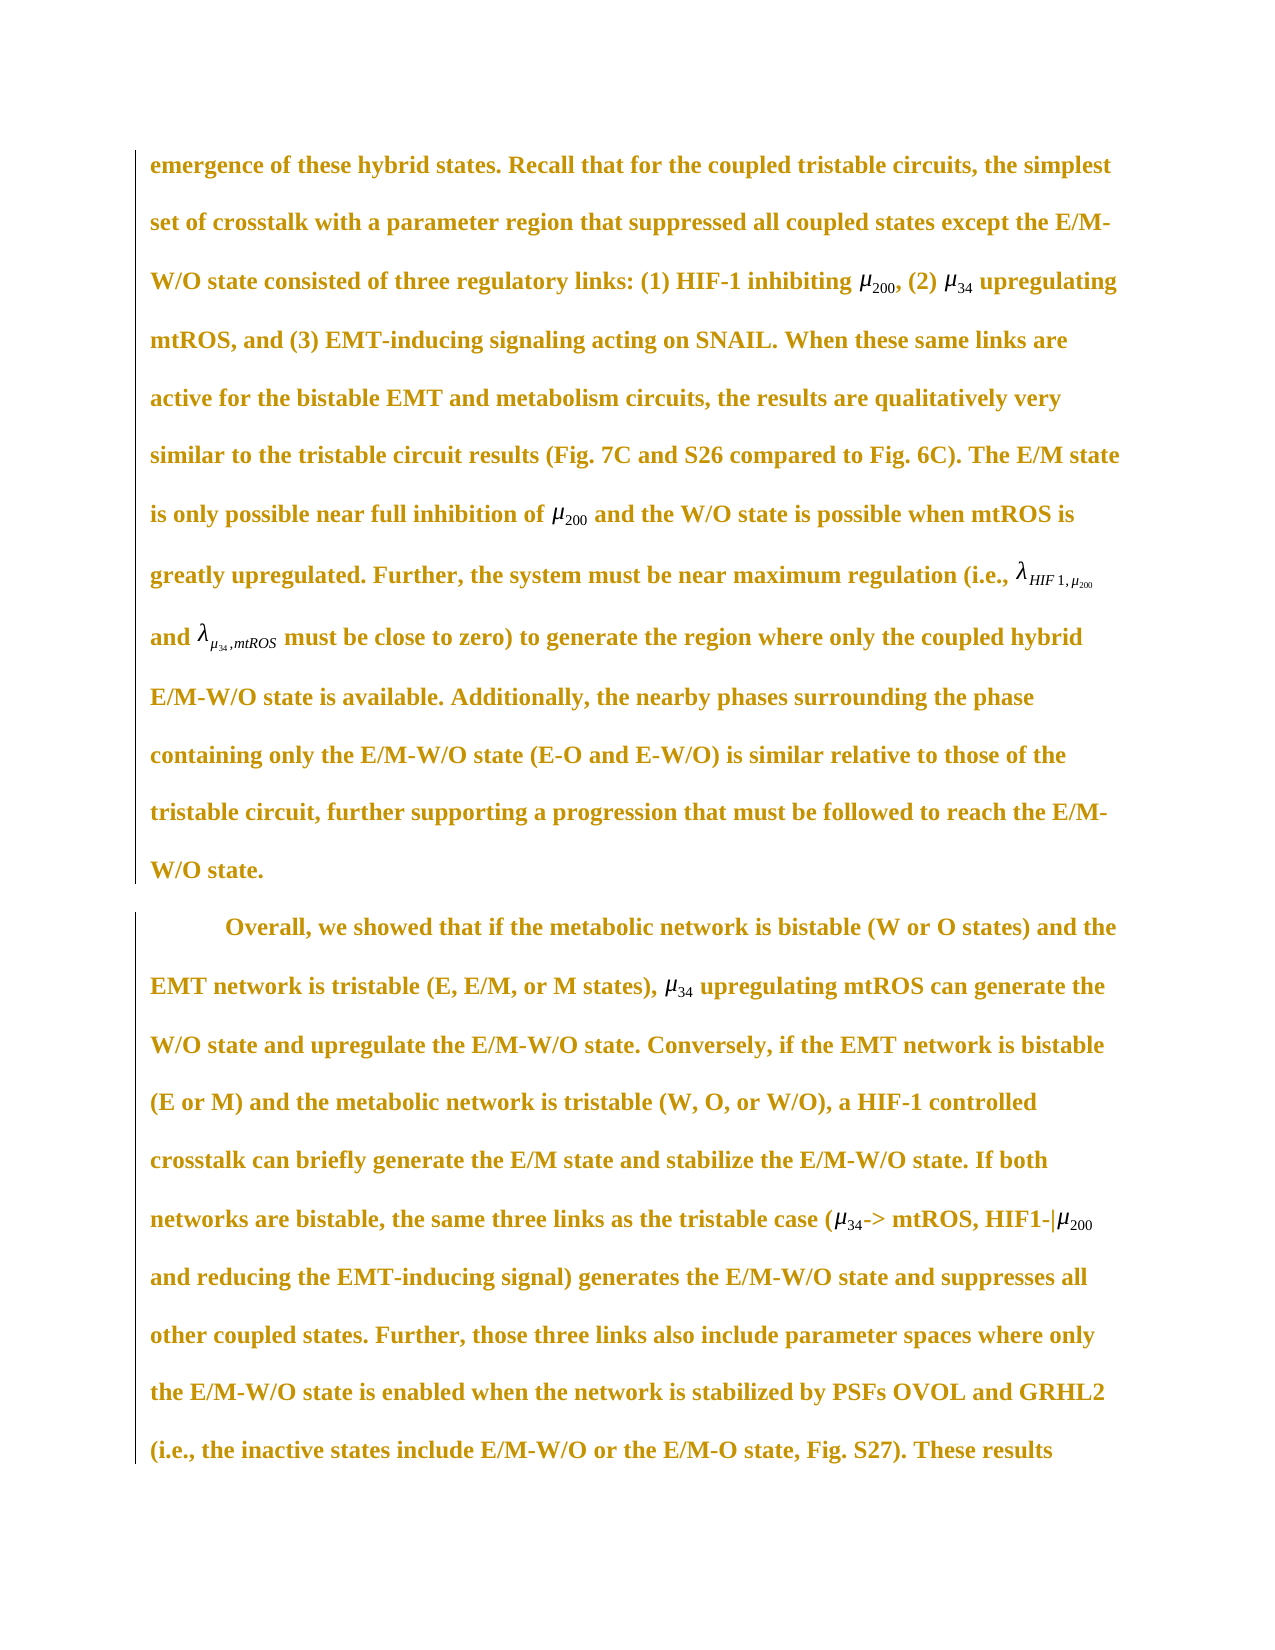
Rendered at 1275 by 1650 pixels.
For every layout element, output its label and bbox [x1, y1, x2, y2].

text [150, 150, 1125, 883]
text [150, 912, 1125, 1464]
